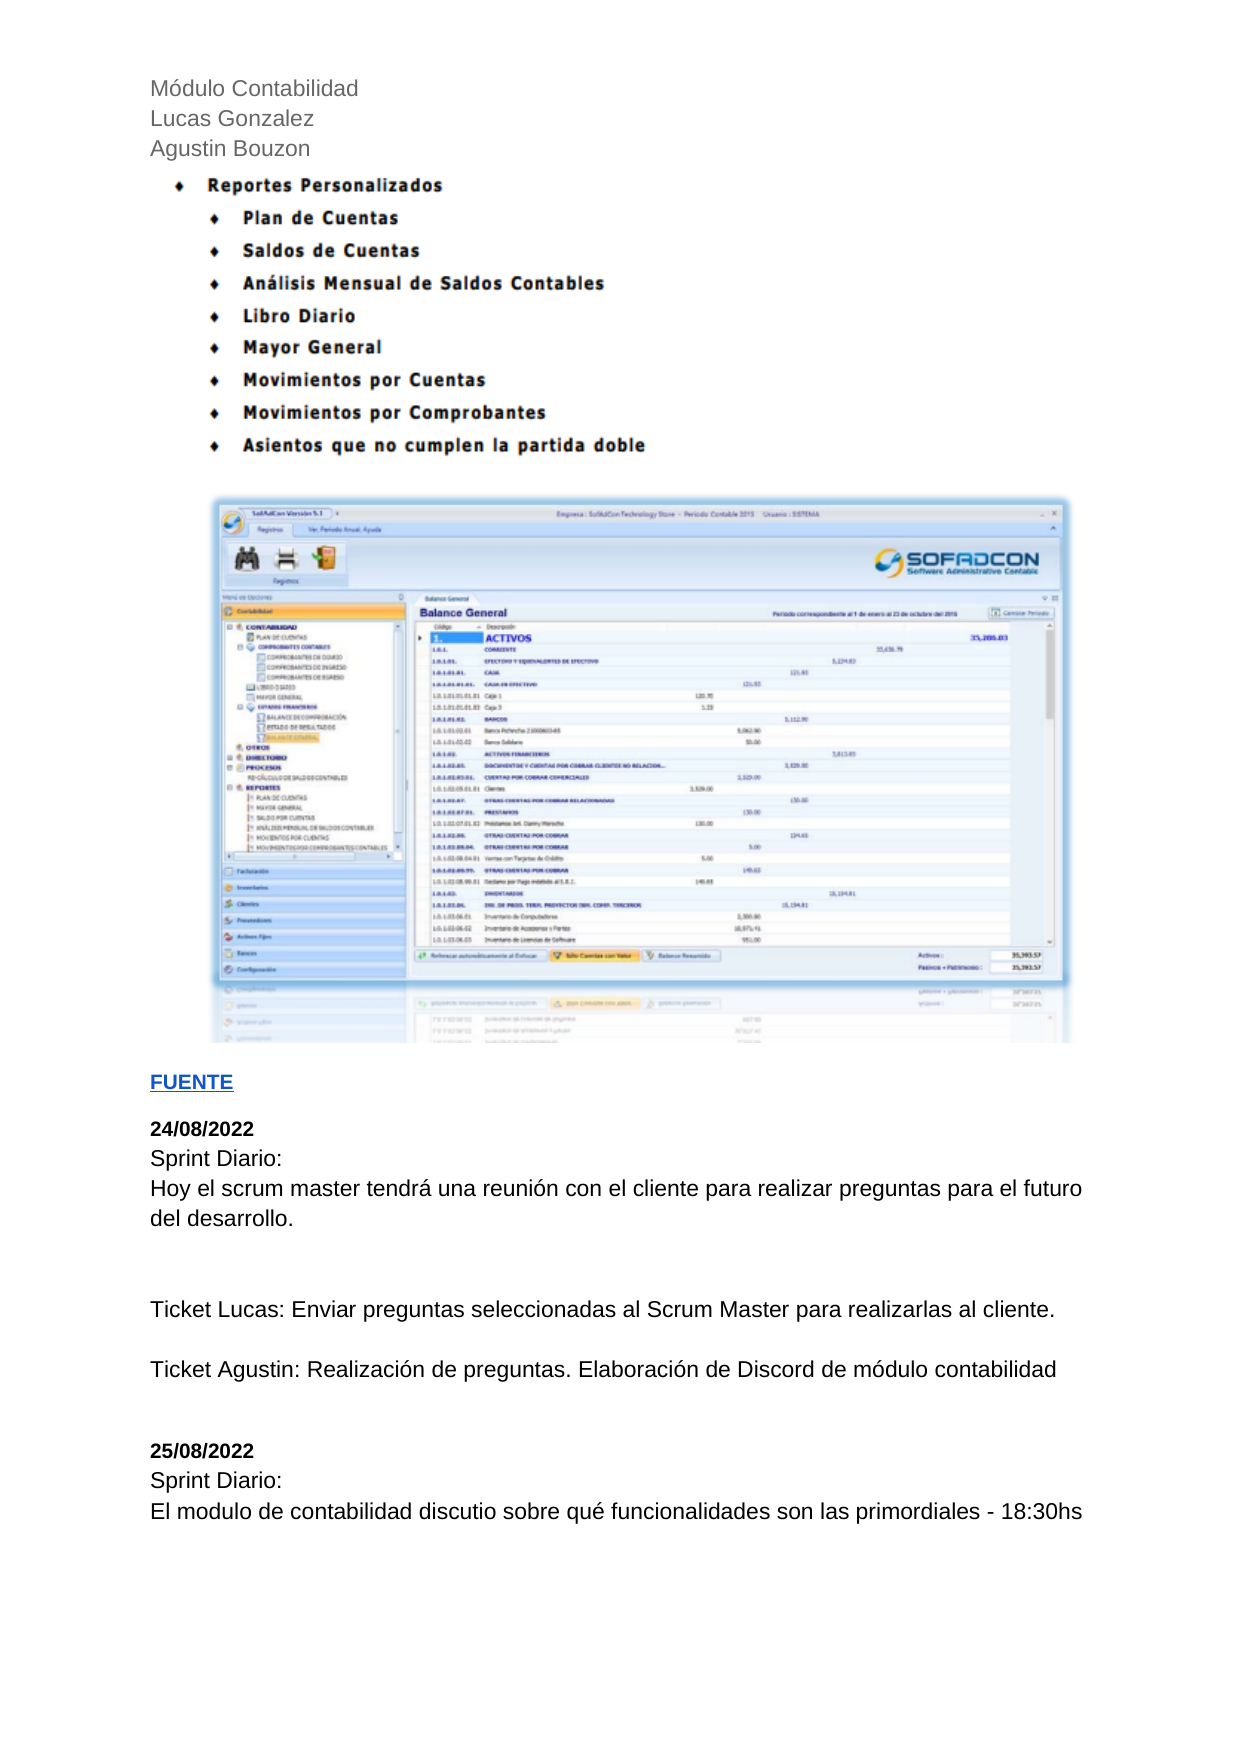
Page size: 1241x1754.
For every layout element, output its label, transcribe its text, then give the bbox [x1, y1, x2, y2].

subtitle FUENTE [150, 1069, 1090, 1093]
subtitle 24/08/2022 [150, 1116, 1090, 1140]
text Ticket Lucas: Enviar preguntas seleccionadas al Scrum Master para realizarlas al cliente. [150, 1296, 1090, 1322]
text Sprint Diario: [150, 1144, 1090, 1171]
text El modulo de contabilidad discutio sobre qué funcionalidades son las primordiales - 18:30hs [150, 1498, 1090, 1524]
subtitle 25/08/2022 [150, 1439, 1090, 1463]
text Hoy el scrum master tendrá una reunión con el cliente para realizar preguntas para el futuro del desarrollo. [150, 1175, 1090, 1231]
picture [150, 165, 1091, 1043]
text Ticket Agustin: Realización de preguntas. Elaboración de Discord de módulo contabilidad [150, 1356, 1090, 1382]
text Sprint Diario: [150, 1467, 1090, 1494]
